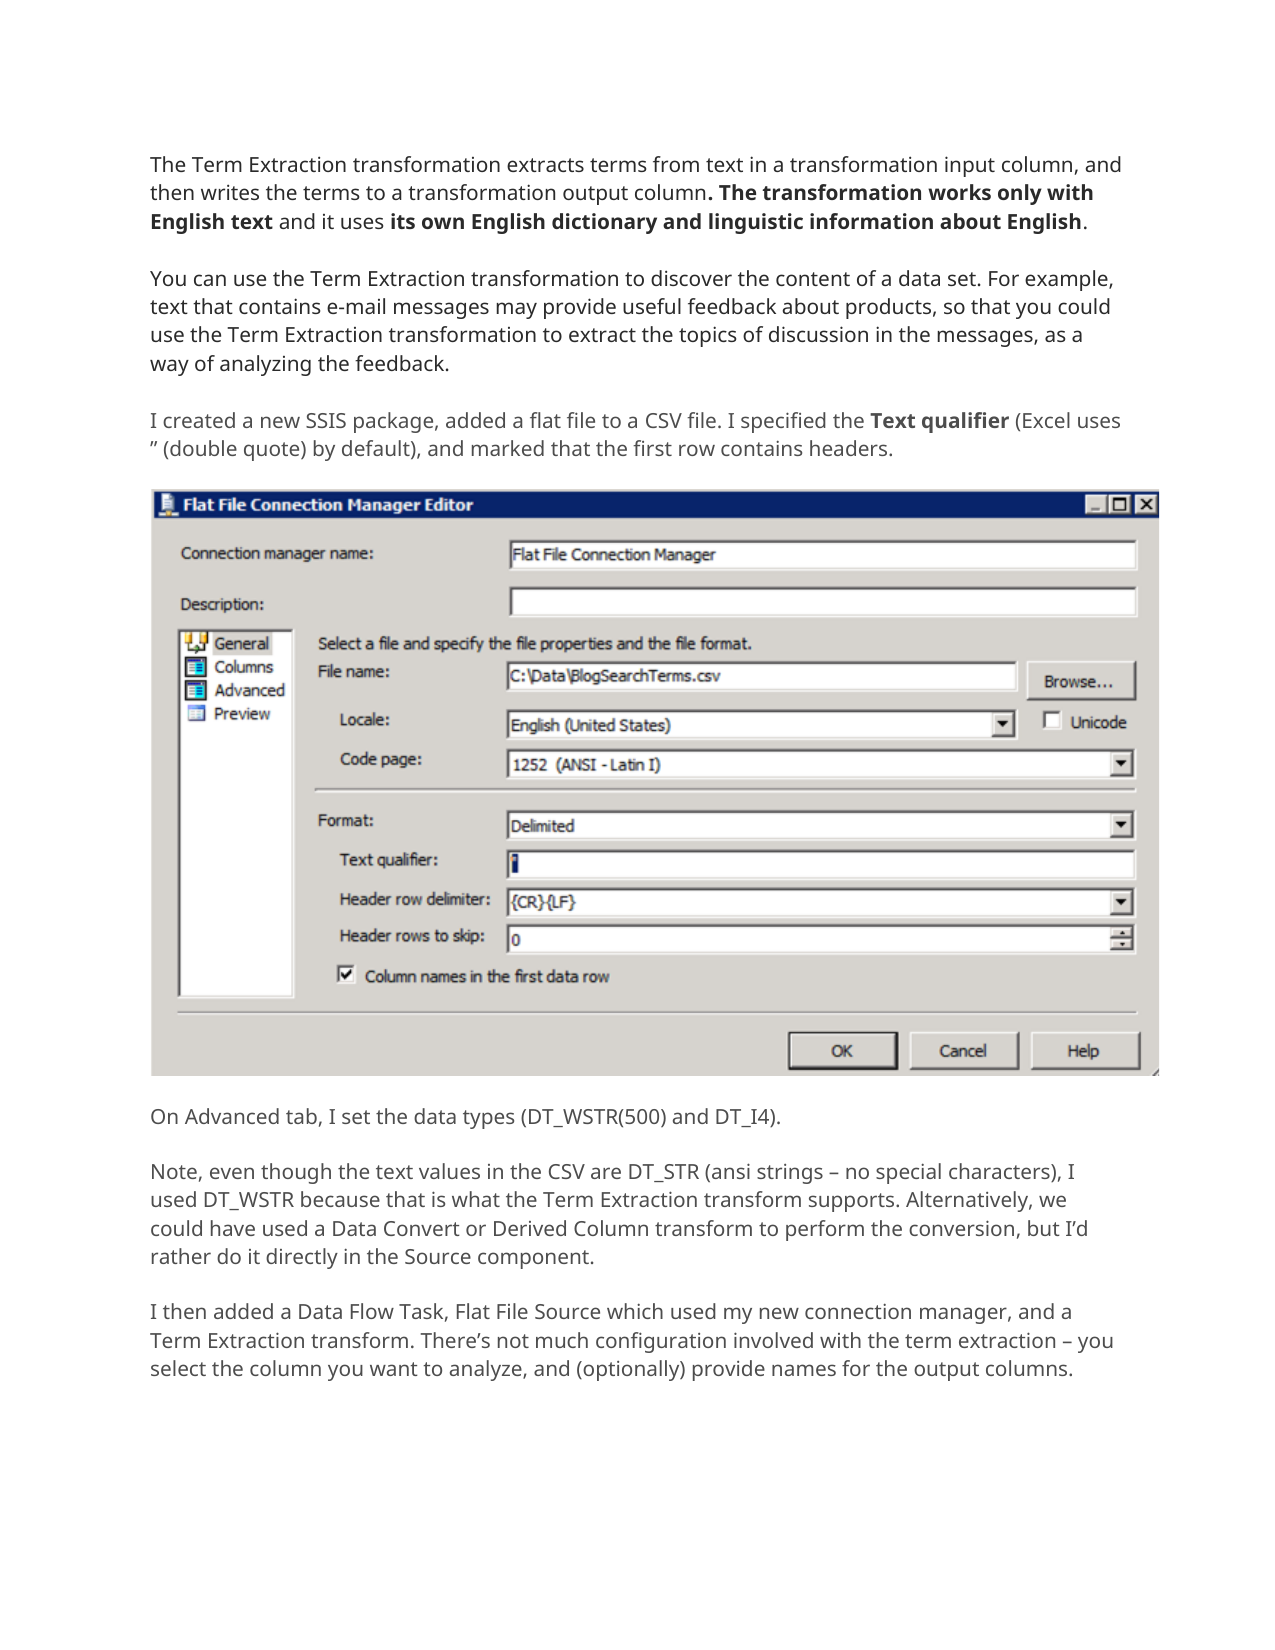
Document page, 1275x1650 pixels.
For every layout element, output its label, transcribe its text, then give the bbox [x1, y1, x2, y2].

text The Term Extraction transformation extracts terms from text in a transformation input column, and then writes the terms to a transformation output column. The transformation works only with English text and it uses its own English dictionary and linguistic information about English. [150, 150, 1125, 235]
text I created a new SSIS package, added a flat file to a CSV file. I specified the Text qualifier (Excel uses ” (double quote) by default), and marked that the first row contains headers. [150, 406, 1125, 463]
picture [150, 489, 1160, 1076]
text Note, even though the text values in the CSV are DT_STR (ansi strings – no special characters), I used DT_WSTR because that is what the Term Extraction transform supports. Alternatively, we could have used a Data Convert or Derived Column transform to perform the conversion, but I’d rather do it directly in the Source component. [150, 1157, 1125, 1271]
text You can use the Term Extraction transformation to discover the content of a data set. For example, text that contains e-mail messages may provide useful feedback about products, so that you could use the Term Extraction transformation to extract the topics of discussion in the messages, as a way of analyzing the feedback. [150, 264, 1125, 377]
text On Advanced tab, I set the data types (DT_WSTR(500) and DT_I4). [150, 1102, 1125, 1130]
text I then added a Data Flow Task, Flat File Source which used my new connection manager, and a Term Extraction transform. There’s not much configuration involved with the term extraction – you select the column you want to analyze, and (optionally) provide names for the output columns. [150, 1297, 1125, 1383]
